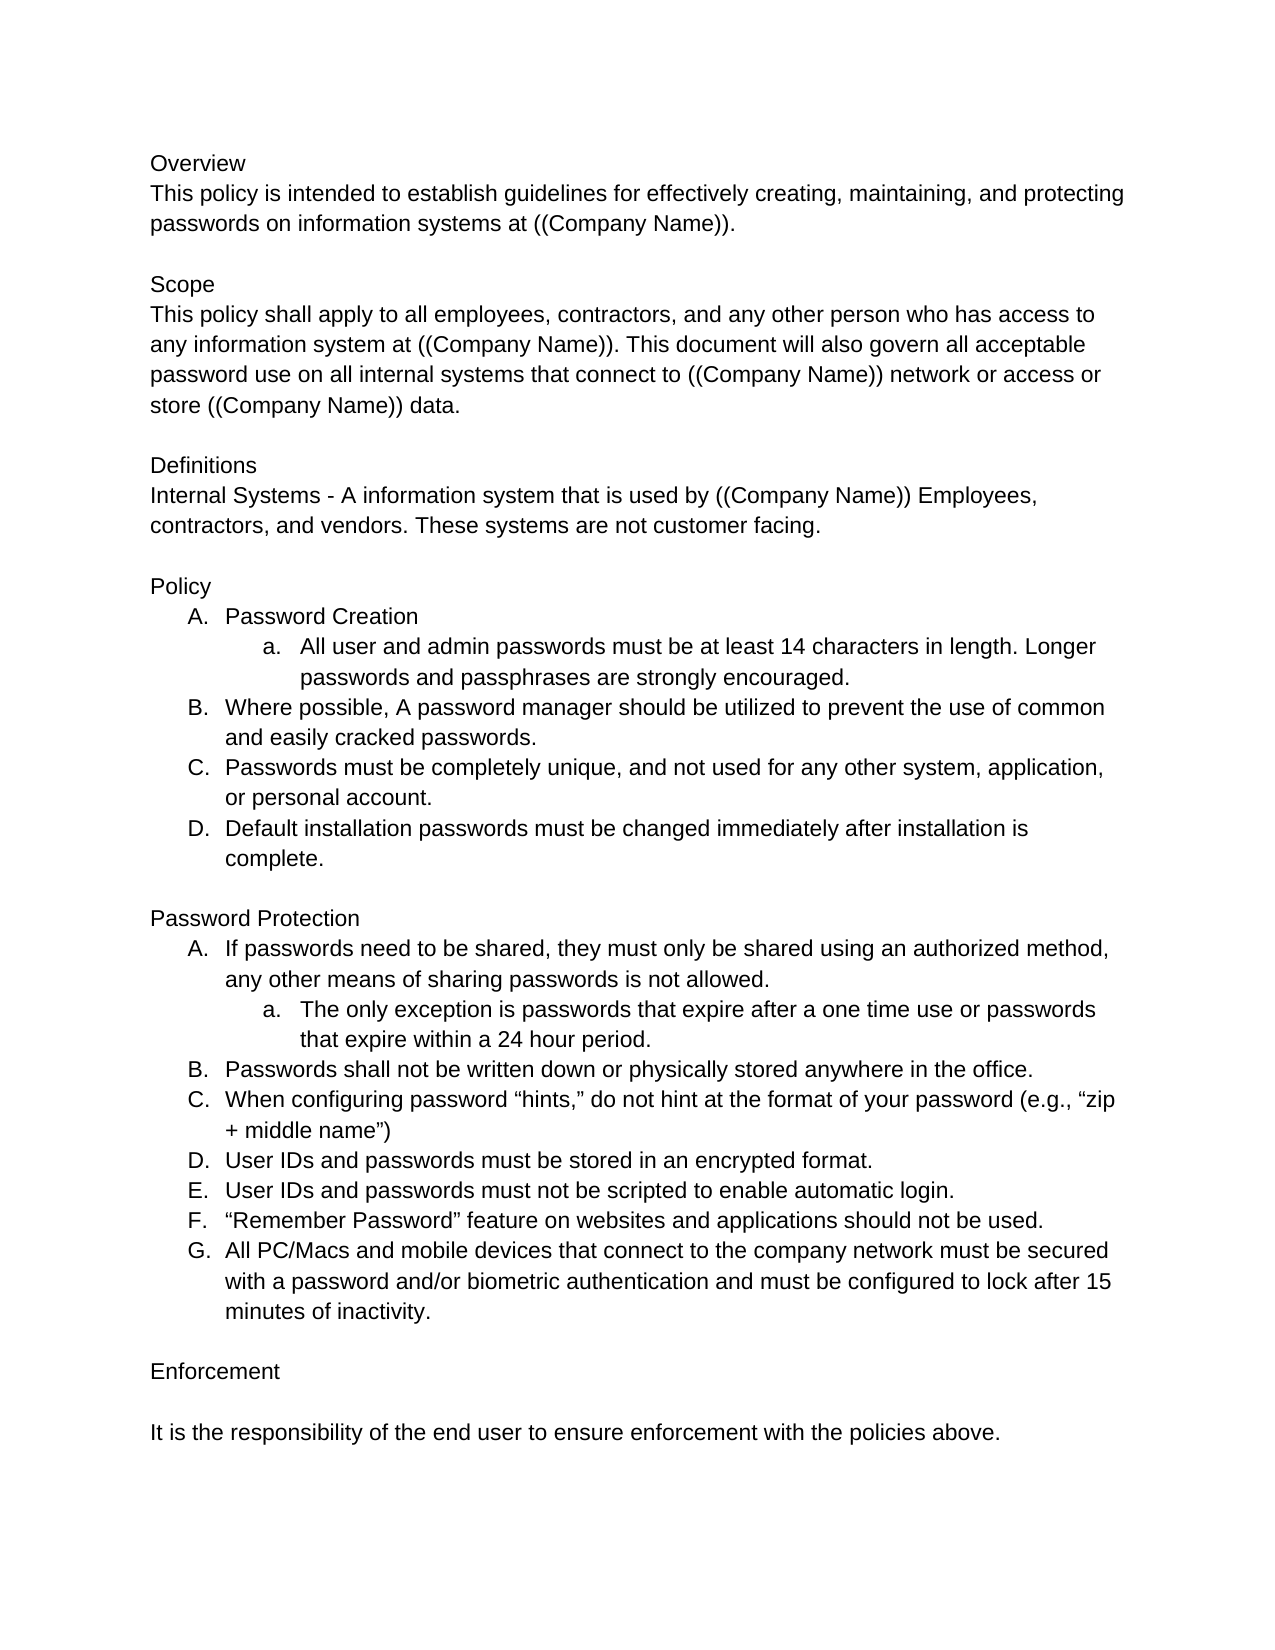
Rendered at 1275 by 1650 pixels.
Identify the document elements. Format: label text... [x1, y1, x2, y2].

text Password Protection [150, 905, 1125, 932]
list Default installation passwords must be changed immediately after installation is complete. [187, 814, 1125, 871]
list “Remember Password” feature on websites and applications should not be used. [187, 1207, 1125, 1234]
text Definitions [150, 452, 1125, 478]
text It is the responsibility of the end user to ensure enforcement with the policies above. [150, 1419, 1125, 1445]
list Password Creation [187, 603, 1125, 629]
text passwords on information systems at ((Company Name)). [150, 210, 1125, 237]
text Scope [150, 271, 1125, 297]
list The only exception is passwords that expire after a one time use or passwords that expire within a 24 hour period. [262, 996, 1125, 1052]
text This policy is intended to establish guidelines for effectively creating, maintaining, and protecting [150, 180, 1125, 207]
list Where possible, A password manager should be utilized to prevent the use of common and easily cracked passwords. [187, 694, 1125, 750]
list User IDs and passwords must be stored in an encrypted format. [187, 1147, 1125, 1173]
list Passwords must be completely unique, and not used for any other system, application, or personal account. [187, 754, 1125, 811]
text Policy [150, 573, 1125, 599]
text Internal Systems - A information system that is used by ((Company Name)) Employees, contractors, and vendors. These systems are not customer facing. [150, 482, 1125, 539]
list All user and admin passwords must be at least 14 characters in length. Longer passwords and passphrases are strongly encouraged. [262, 633, 1125, 690]
text This policy shall apply to all employees, contractors, and any other person who has access to any information system at ((Company Name)). This document will also govern all acceptable password use on all internal systems that connect to ((Company Name)) network or access or store ((Company Name)) data. [150, 301, 1125, 418]
list Passwords shall not be written down or physically stored anywhere in the office. [187, 1056, 1125, 1083]
list All PC/Macs and mobile devices that connect to the company network must be secured with a password and/or biometric authentication and must be configured to lock after 15 minutes of inactivity. [187, 1237, 1125, 1324]
text Overview [150, 150, 1125, 176]
list If passwords need to be shared, they must only be shared using an authorized method, any other means of sharing passwords is not allowed. [187, 935, 1125, 992]
list When configuring password “hints,” do not hint at the format of your password (e.g., “zip + middle name”) [187, 1086, 1125, 1143]
list User IDs and passwords must not be scripted to enable automatic login. [187, 1177, 1125, 1203]
text Enforcement [150, 1358, 1125, 1385]
